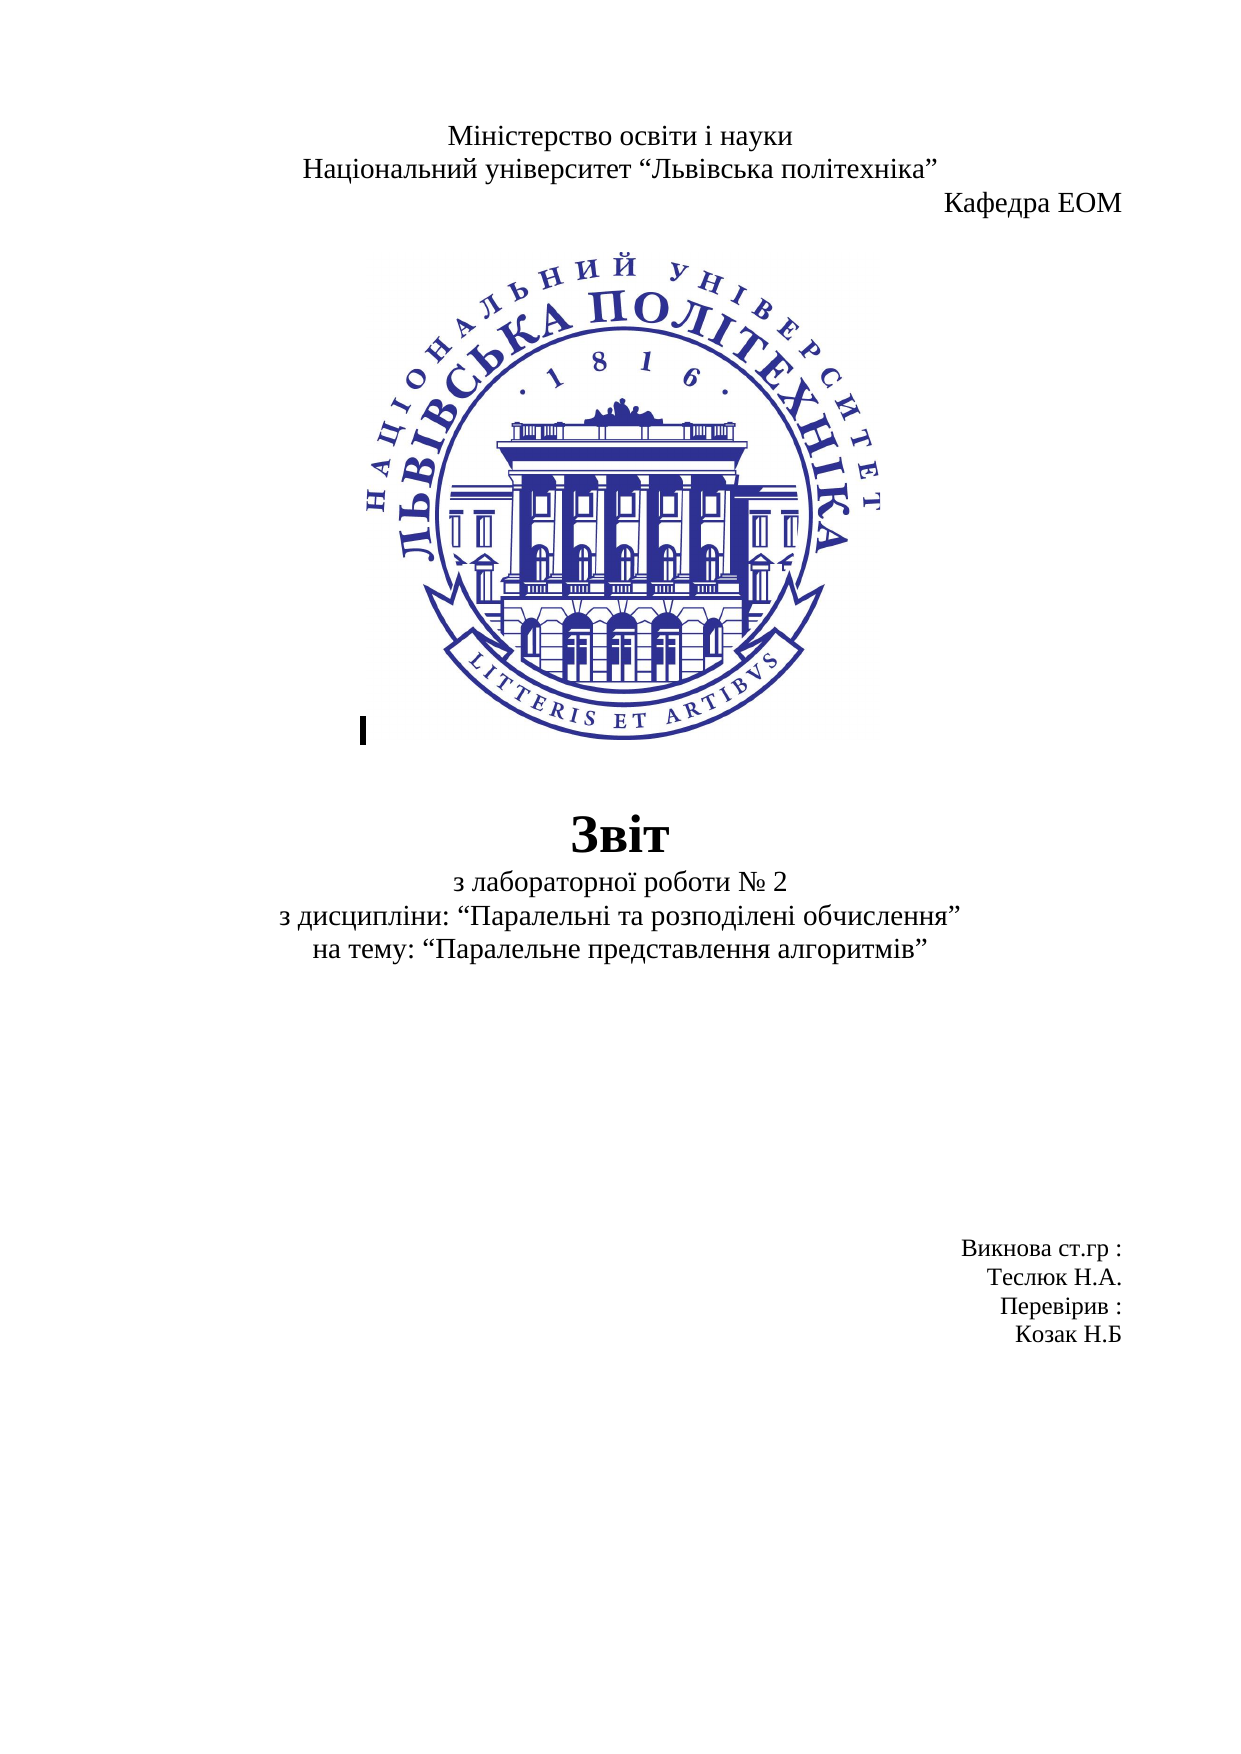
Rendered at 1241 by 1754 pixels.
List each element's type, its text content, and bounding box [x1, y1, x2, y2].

text з лабораторної роботи № 2 [118, 864, 1122, 898]
picture [366, 252, 880, 740]
text Кафедра ЕОМ [118, 185, 1122, 219]
text Звіт [118, 802, 1122, 864]
text на тему: “Паралельне представлення алгоритмів” [118, 931, 1122, 965]
text з дисципліни: “Паралельні та розподілені обчислення” [118, 898, 1122, 931]
text Національний університет “Львівська політехніка” [118, 152, 1122, 185]
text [118, 1233, 1122, 1348]
text Міністерство освіти і науки [118, 118, 1122, 152]
